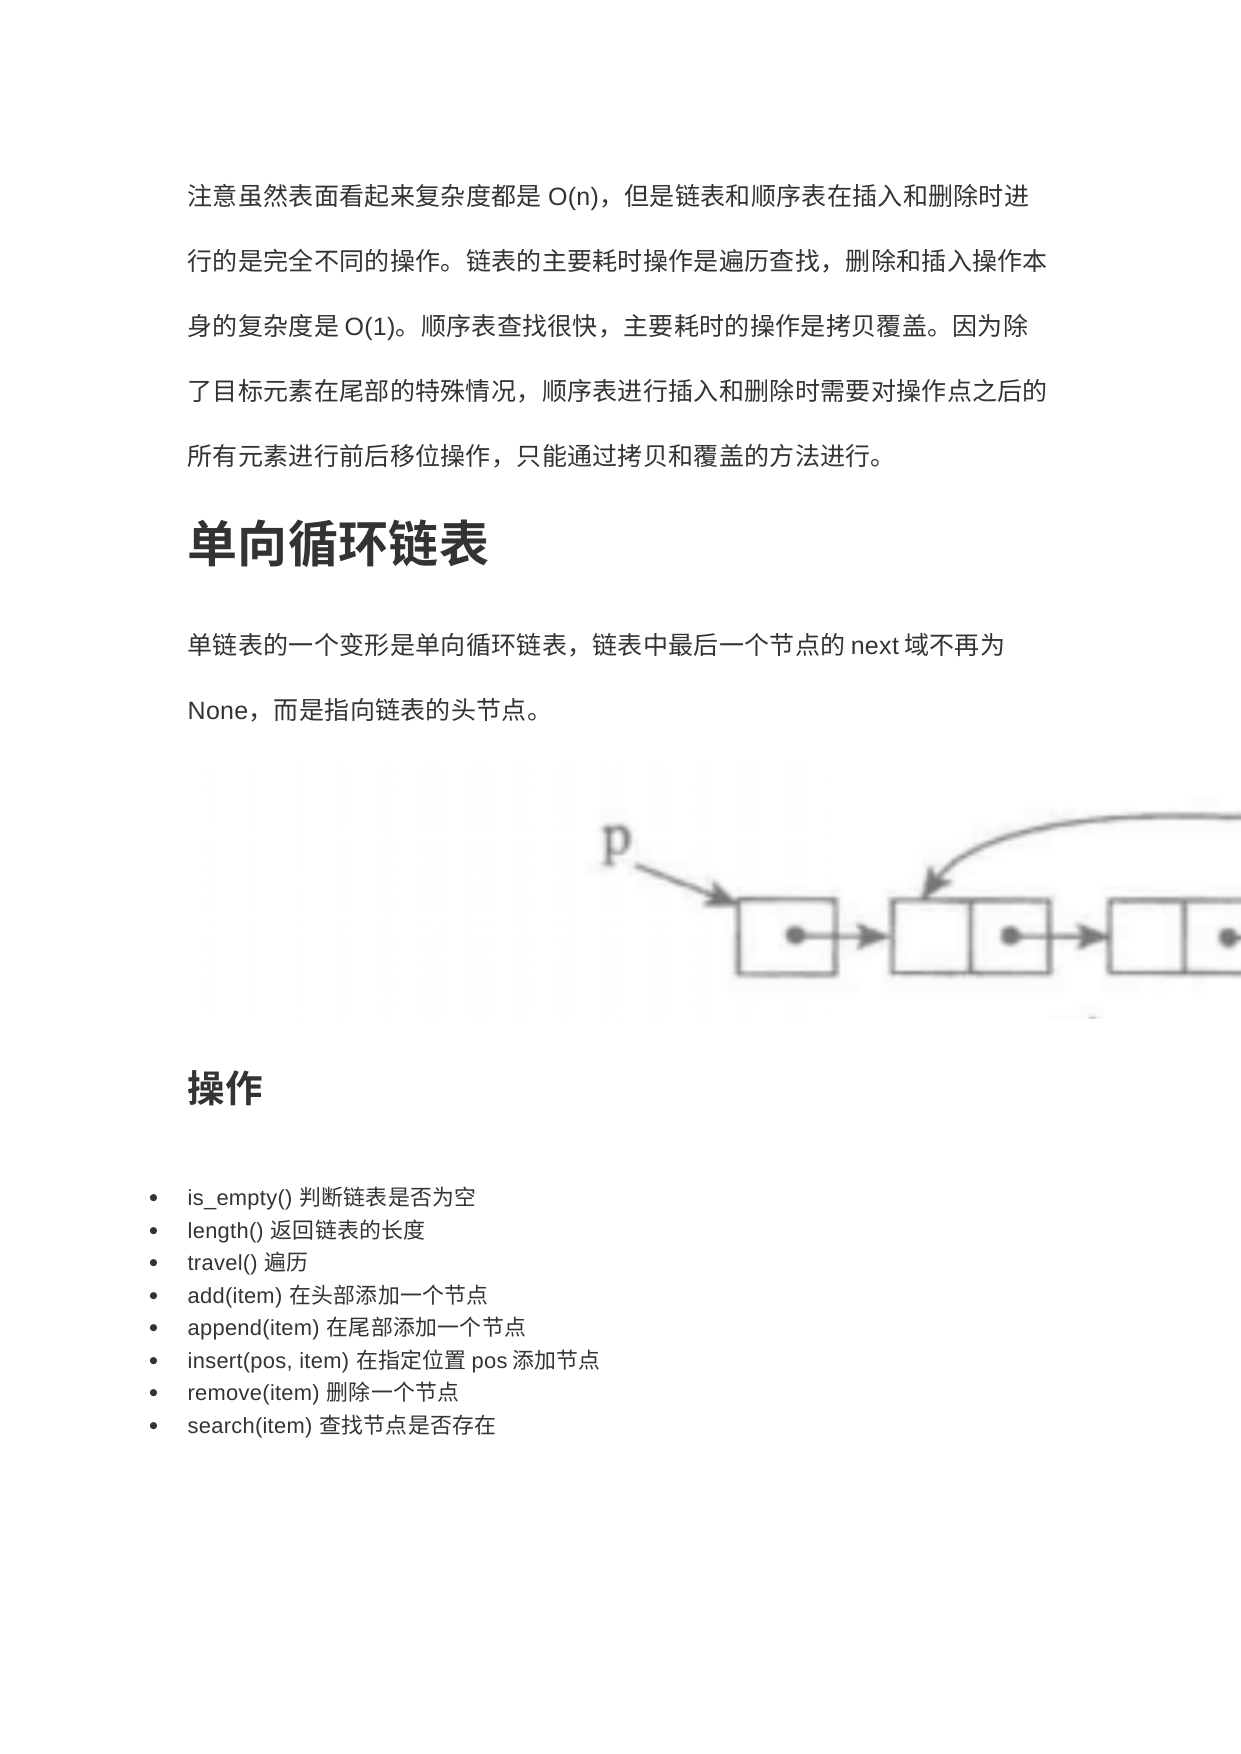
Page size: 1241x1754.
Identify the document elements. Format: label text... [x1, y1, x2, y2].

list append(item) 在尾部添加一个节点 [150, 1310, 1053, 1342]
list length() 返回链表的长度 [150, 1212, 1053, 1245]
text 注意虽然表面看起来复杂度都是 O(n)，但是链表和顺序表在插入和删除时进行的是完全不同的操作。链表的主要耗时操作是遍历查找，删除和插入操作本身的复杂度是O(1)。顺序表查找很快，主要耗时的操作是拷贝覆盖。因为除了目标元素在尾部的特殊情况，顺序表进行插入和删除时需要对操作点之后的所有元素进行前后移位操作，只能通过拷贝和覆盖的方法进行。 [187, 162, 1053, 487]
picture [187, 765, 1241, 1019]
subtitle 操作 [187, 1054, 1053, 1119]
list add(item) 在头部添加一个节点 [150, 1277, 1053, 1310]
text 单链表的一个变形是单向循环链表，链表中最后一个节点的next域不再为None，而是指向链表的头节点。 [187, 611, 1053, 741]
list remove(item) 删除一个节点 [150, 1375, 1053, 1407]
list insert(pos, item) 在指定位置pos添加节点 [150, 1342, 1053, 1375]
list search(item) 查找节点是否存在 [150, 1407, 1053, 1440]
list is_empty() 判断链表是否为空 [150, 1180, 1053, 1212]
list travel() 遍历 [150, 1245, 1053, 1277]
subtitle 单向循环链表 [187, 492, 1053, 589]
